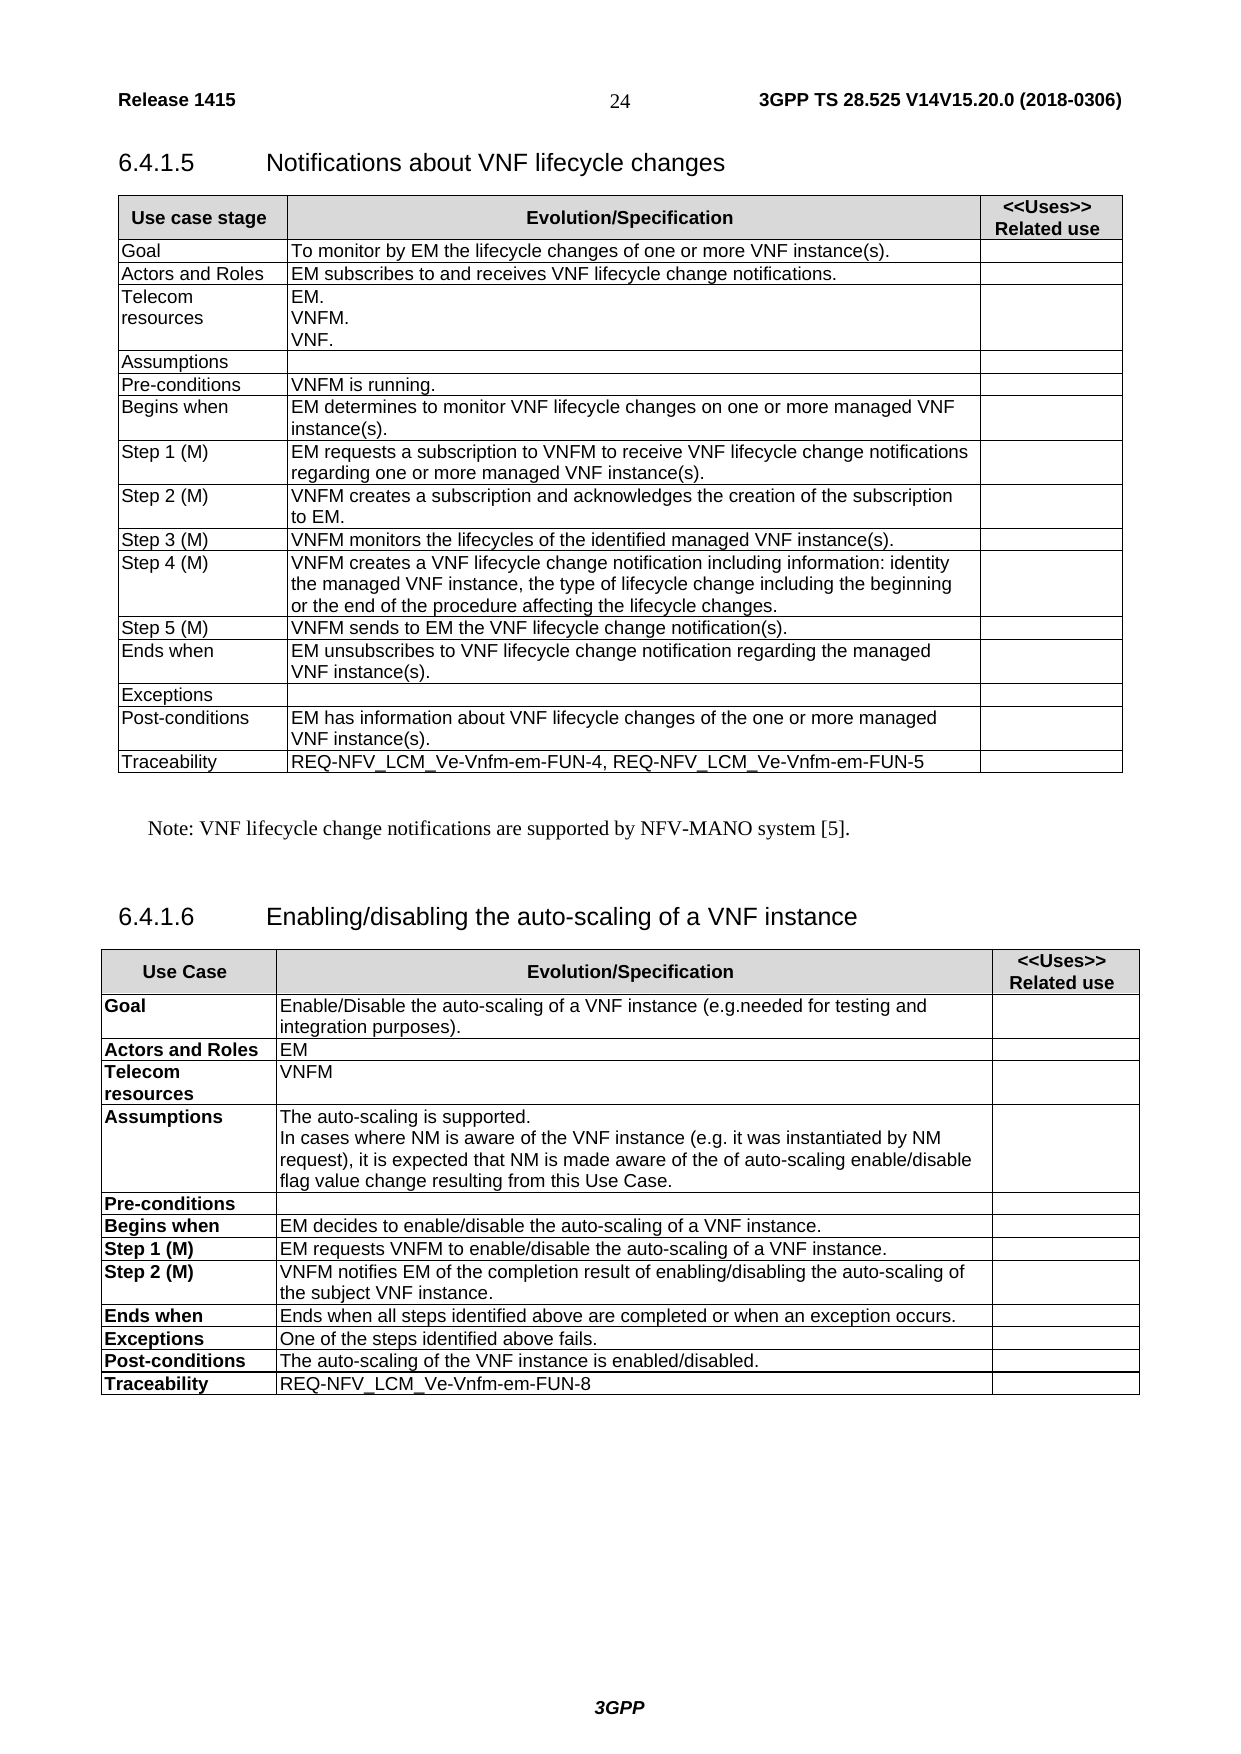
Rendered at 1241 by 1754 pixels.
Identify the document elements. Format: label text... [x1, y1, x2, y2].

table_header Use case stage [119, 196, 287, 239]
table_cell [981, 441, 1122, 484]
table_cell Post-conditions [102, 1350, 276, 1371]
table_header <<Uses>> Related use [981, 196, 1122, 239]
table_cell Assumptions [119, 351, 287, 373]
table_cell [981, 351, 1122, 373]
table_cell The auto-scaling is supported. In cases where NM is aware of the VNF instance (e.g. it was instantiated by NM request), it is expected that NM is made aware of the of auto-scaling enable/disable flag value change resulting from this Use Case. [277, 1105, 992, 1192]
table_cell Step 3 (M) [119, 529, 287, 550]
table_cell [993, 995, 1139, 1038]
table_cell [981, 551, 1122, 616]
table_cell EM. VNFM. VNF. [288, 285, 980, 350]
table_cell [981, 529, 1122, 550]
table_cell Pre-conditions [119, 374, 287, 395]
table_cell [993, 1373, 1139, 1394]
table_cell Goal [119, 240, 287, 262]
table_cell Actors and Roles [102, 1039, 276, 1060]
table_header Use Case [102, 950, 276, 993]
table_cell Step 1 (M) [102, 1238, 276, 1259]
table_cell VNFM monitors the lifecycles of the identified managed VNF instance(s). [288, 529, 980, 550]
table_cell [993, 1215, 1139, 1237]
table_cell Actors and Roles [119, 263, 287, 284]
table_cell Telecom resources [102, 1061, 276, 1104]
table_cell VNFM sends to EM the VNF lifecycle change notification(s). [288, 617, 980, 639]
table_cell [981, 240, 1122, 262]
table_cell Step 4 (M) [119, 551, 287, 616]
table_cell Traceability [102, 1373, 276, 1394]
table_cell Exceptions [119, 684, 287, 706]
table_cell Step 5 (M) [119, 617, 287, 639]
table_cell VNFM is running. [288, 374, 980, 395]
table_cell EM has information about VNF lifecycle changes of the one or more managed VNF instance(s). [288, 707, 980, 750]
subtitle 6.4.1.5 Notifications about VNF lifecycle changes [118, 147, 1122, 176]
table_cell [981, 396, 1122, 439]
table_cell Pre-conditions [102, 1193, 276, 1214]
table_cell [288, 351, 980, 373]
table_cell [277, 1193, 992, 1214]
table_cell Telecom resources [119, 285, 287, 350]
table_cell VNFM [277, 1061, 992, 1104]
table_cell [993, 1105, 1139, 1192]
table_cell REQ-NFV_LCM_Ve-Vnfm-em-FUN-8 [277, 1373, 992, 1394]
table_cell EM decides to enable/disable the auto-scaling of a VNF instance. [277, 1215, 992, 1237]
table_cell VNFM creates a VNF lifecycle change notification including information: identity the managed VNF instance, the type of lifecycle change including the beginning or the end of the procedure affecting the lifecycle changes. [288, 551, 980, 616]
table_cell Begins when [119, 396, 287, 439]
table_cell Ends when all steps identified above are completed or when an exception occurs. [277, 1305, 992, 1326]
table_cell [981, 374, 1122, 395]
table_cell EM [277, 1039, 992, 1060]
table_cell [993, 1350, 1139, 1371]
table_cell One of the steps identified above fails. [277, 1327, 992, 1349]
table_cell EM unsubscribes to VNF lifecycle change notification regarding the managed VNF instance(s). [288, 640, 980, 683]
table_cell REQ-NFV_LCM_Ve-Vnfm-em-FUN-4, REQ-NFV_LCM_Ve-Vnfm-em-FUN-5 [288, 751, 980, 772]
table_cell [993, 1238, 1139, 1259]
table_cell [981, 707, 1122, 750]
table_cell Goal [102, 995, 276, 1038]
table_cell VNFM creates a subscription and acknowledges the creation of the subscription to EM. [288, 485, 980, 528]
table_cell [981, 640, 1122, 683]
table_cell EM subscribes to and receives VNF lifecycle change notifications. [288, 263, 980, 284]
table_cell Enable/Disable the auto-scaling of a VNF instance (e.g.needed for testing and integration purposes). [277, 995, 992, 1038]
table_cell Assumptions [102, 1105, 276, 1192]
table_cell VNFM notifies EM of the completion result of enabling/disabling the auto-scaling of the subject VNF instance. [277, 1261, 992, 1304]
table_cell Step 2 (M) [102, 1261, 276, 1304]
table_cell The auto-scaling of the VNF instance is enabled/disabled. [277, 1350, 992, 1371]
table_header <<Uses>> Related use [993, 950, 1139, 993]
text Note: VNF lifecycle change notifications are supported by NFV-MANO system [5]. [148, 816, 1122, 840]
table_cell [981, 263, 1122, 284]
table_header Evolution/Specification [288, 196, 980, 239]
table_cell Step 2 (M) [119, 485, 287, 528]
table_cell [288, 684, 980, 706]
table_cell Exceptions [102, 1327, 276, 1349]
table_cell [993, 1193, 1139, 1214]
table_cell To monitor by EM the lifecycle changes of one or more VNF instance(s). [288, 240, 980, 262]
table_header Evolution/Specification [277, 950, 992, 993]
table_cell Post-conditions [119, 707, 287, 750]
table_cell [981, 485, 1122, 528]
table_cell Ends when [119, 640, 287, 683]
subtitle 6.4.1.6 Enabling/disabling the auto-scaling of a VNF instance [118, 902, 1122, 931]
table_cell [993, 1261, 1139, 1304]
table_cell [981, 751, 1122, 772]
table_cell [993, 1039, 1139, 1060]
table_cell [993, 1327, 1139, 1349]
table_cell Ends when [102, 1305, 276, 1326]
table_cell Traceability [119, 751, 287, 772]
table_cell EM requests VNFM to enable/disable the auto-scaling of a VNF instance. [277, 1238, 992, 1259]
table_cell [981, 684, 1122, 706]
table_cell [993, 1061, 1139, 1104]
table_cell EM requests a subscription to VNFM to receive VNF lifecycle change notifications regarding one or more managed VNF instance(s). [288, 441, 980, 484]
table_cell Begins when [102, 1215, 276, 1237]
table_cell [981, 285, 1122, 350]
table_cell EM determines to monitor VNF lifecycle changes on one or more managed VNF instance(s). [288, 396, 980, 439]
table_cell [981, 617, 1122, 639]
table_cell [993, 1305, 1139, 1326]
table_cell Step 1 (M) [119, 441, 287, 484]
